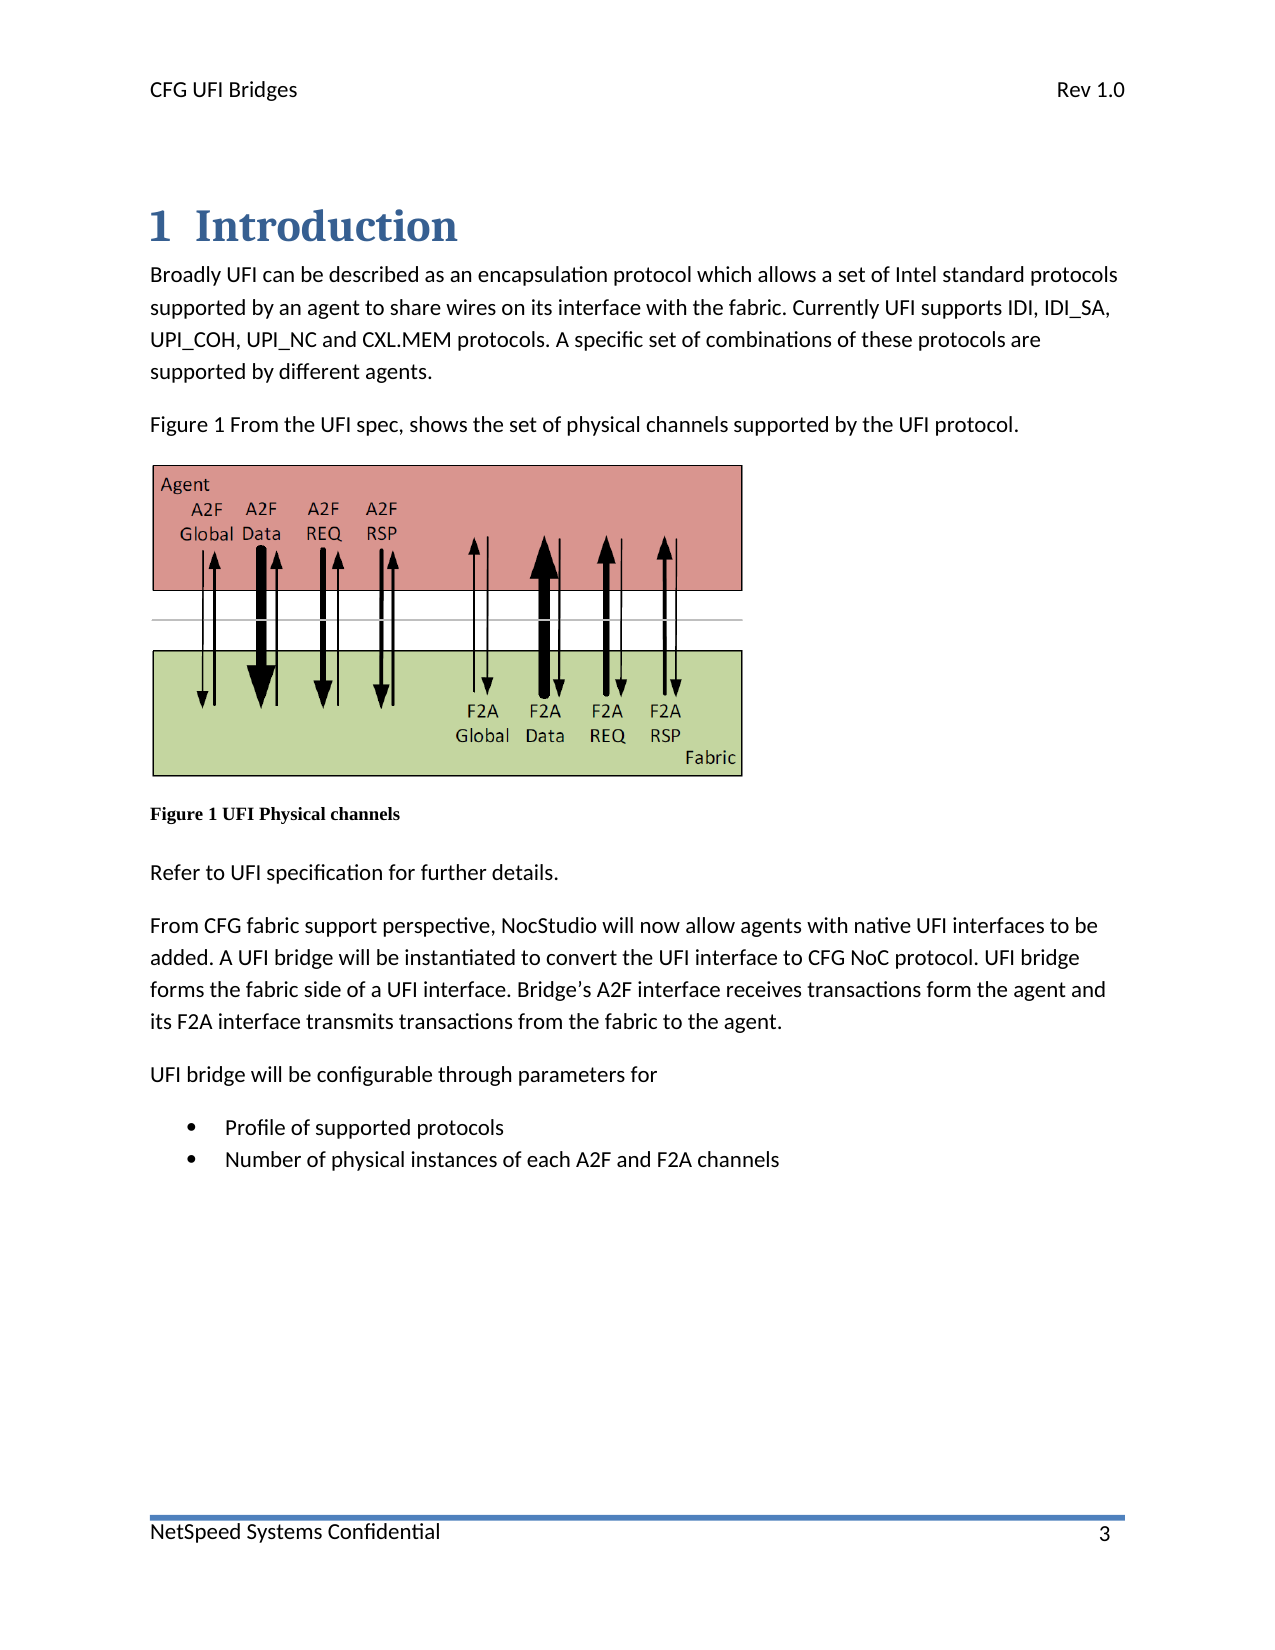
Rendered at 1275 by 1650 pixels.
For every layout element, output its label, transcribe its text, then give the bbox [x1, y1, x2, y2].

text Broadly UFI can be described as an encapsulation protocol which allows a set of Intel standard protocols supported by an agent to share wires on its interface with the fabric. Currently UFI supports IDI, IDI_SA, UPI_COH, UPI_NC and CXL.MEM protocols. A specific set of combinations of these protocols are supported by different agents. [150, 261, 1125, 385]
subtitle Introduction [150, 200, 1125, 253]
list Profile of supported protocols [187, 1113, 1125, 1141]
text Figure 1 UFI Physical channels [150, 803, 1125, 824]
list Number of physical instances of each A2F and F2A channels [187, 1146, 1125, 1174]
text From CFG fabric support perspective, NocStudio will now allow agents with native UFI interfaces to be added. A UFI bridge will be instantiated to convert the UFI interface to CFG NoC protocol. UFI bridge forms the fabric side of a UFI interface. Bridge’s A2F interface receives transactions form the agent and its F2A interface transmits transactions from the fabric to the agent. [150, 911, 1125, 1035]
text Refer to UFI specification for further details. [150, 858, 1125, 886]
text Figure 1 From the UFI spec, shows the set of physical channels supported by the UFI protocol. [150, 410, 1125, 438]
text UFI bridge will be configurable through parameters for [150, 1060, 1125, 1088]
